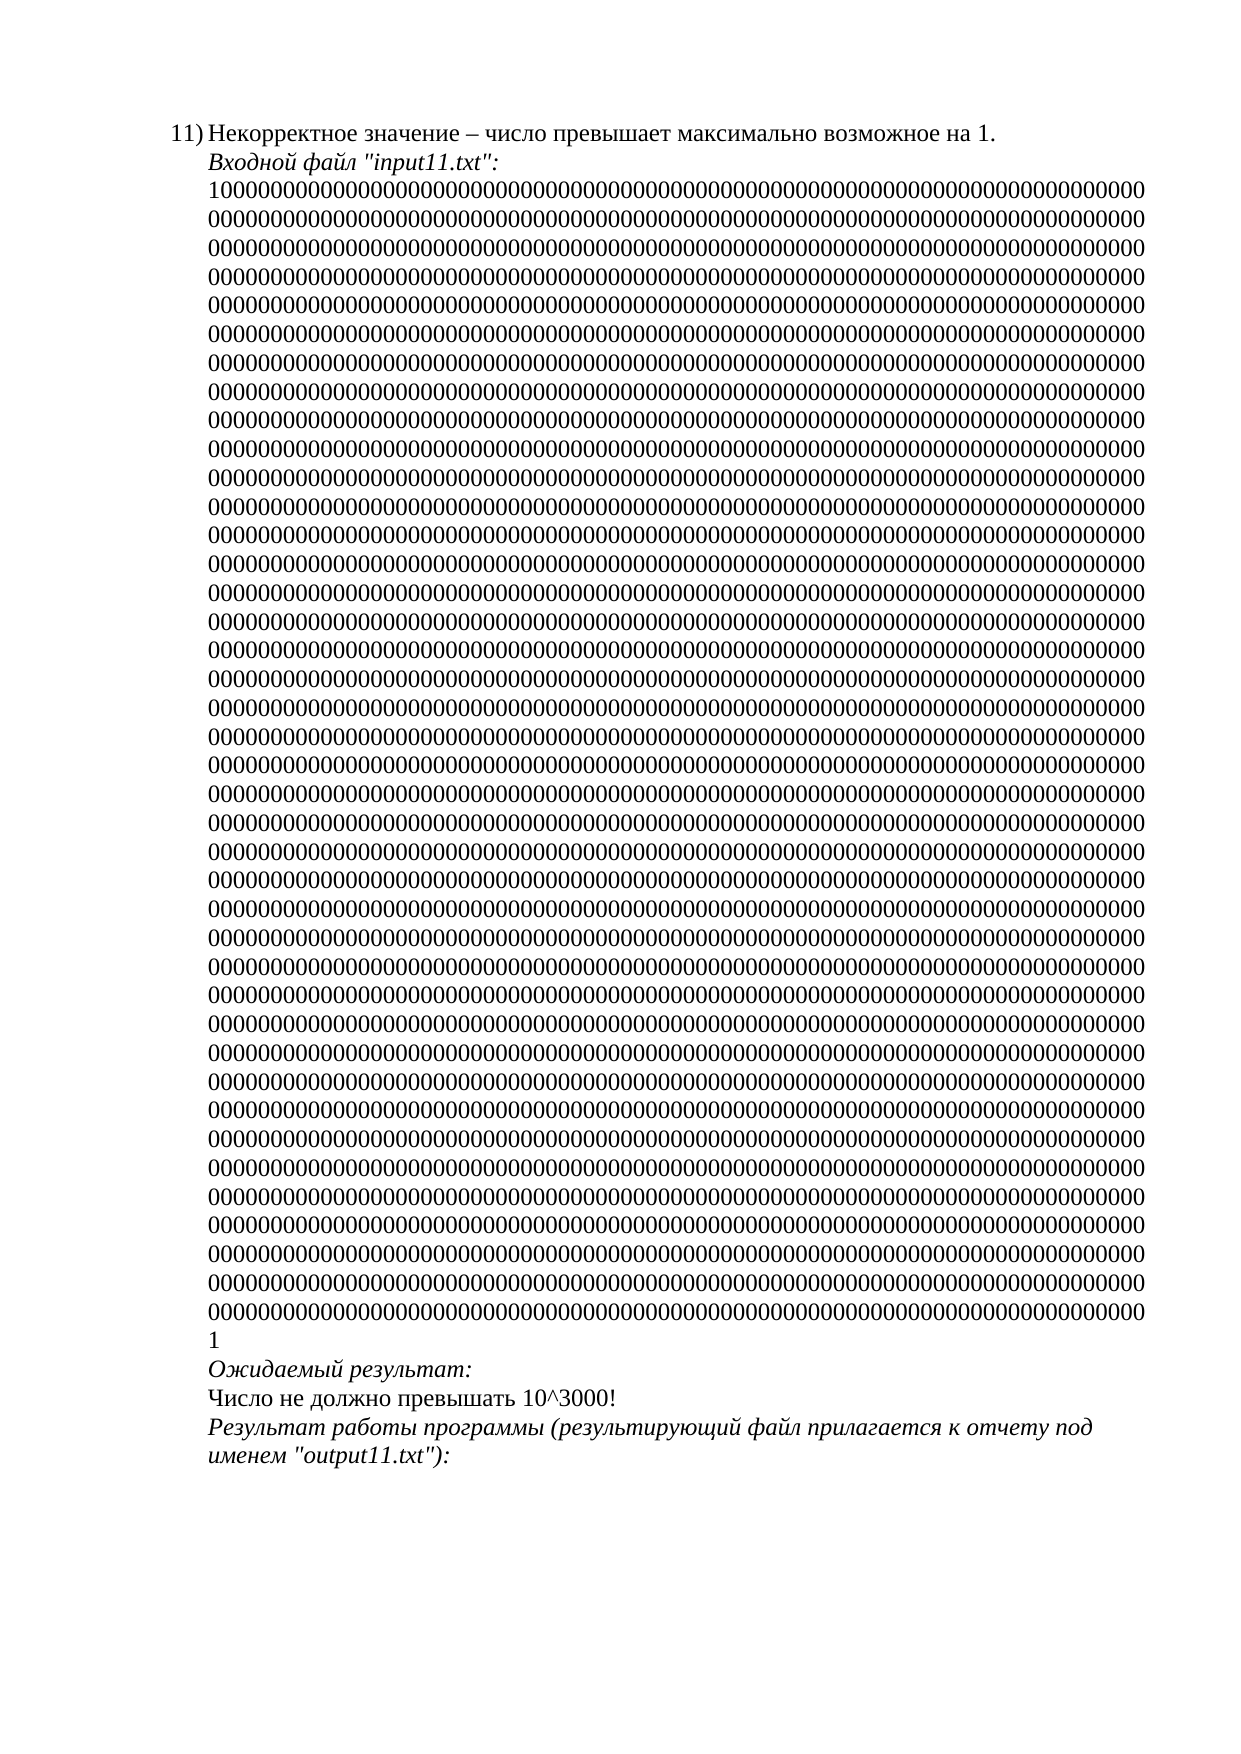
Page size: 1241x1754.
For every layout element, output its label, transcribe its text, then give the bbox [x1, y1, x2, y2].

list Некорректное значение – число превышает максимально возможное на 1. [170, 118, 1152, 147]
list Ожидаемый результат: [208, 1354, 1152, 1383]
list Результат работы программы (результирующий файл прилагается к отчету под именем "output11.txt"): [208, 1412, 1152, 1469]
list 1000000000000000000000000000000000000000000000000000000000000000000000000000000000000000000000000000000000000000000000000000000000000000000000000000000000000000000000000000000000000000000000000000000000000000000000000000000000000000000000000000000000000000000000000000000000000000000000000000000000000000000000000000000000000000000000000000000000000000000000000000000000000000000000000000000000000000000000000000000000000000000000000000000000000000000000000000000000000000000000000000000000000000000000000000000000000000000000000000000000000000000000000000000000000000000000000000000000000000000000000000000000000000000000000000000000000000000000000000000000000000000000000000000000000000000000000000000000000000000000000000000000000000000000000000000000000000000000000000000000000000000000000000000000000000000000000000000000000000000000000000000000000000000000000000000000000000000000000000000000000000000000000000000000000000000000000000000000000000000000000000000000000000000000000000000000000000000000000000000000000000000000000000000000000000000000000000000000000000000000000000000000000000000000000000000000000000000000000000000000000000000000000000000000000000000000000000000000000000000000000000000000000000000000000000000000000000000000000000000000000000000000000000000000000000000000000000000000000000000000000000000000000000000000000000000000000000000000000000000000000000000000000000000000000000000000000000000000000000000000000000000000000000000000000000000000000000000000000000000000000000000000000000000000000000000000000000000000000000000000000000000000000000000000000000000000000000000000000000000000000000000000000000000000000000000000000000000000000000000000000000000000000000000000000000000000000000000000000000000000000000000000000000000000000000000000000000000000000000000000000000000000000000000000000000000000000000000000000000000000000000000000000000000000000000000000000000000000000000000000000000000000000000000000000000000000000000000000000000000000000000000000000000000000000000000000000000000000000000000000000000000000000000000000000000000000000000000000000000000000000000000000000000000000000000000000000000000000000000000000000000000000000000000000000000000000000000000000000000000000000000000000000000000000000000000000000000000000000000000000000000000000000000000000000000000000000000000000000000000000000000000000000000000000000000000000000000000000000000000000000000000000000000000000000000000000000000000000000000000000000000000000000000000000000000000000000000000000000000000000000000000000000000000000000000000000000000000000000000000000000000000000000000000000000000000000000000000000000000000000000000000000000000000000000000000000000000000000000000000000000000000000000000000000000000000000000000000000000000000000000000000000000000000000000000000000000000000000000000000000000000000000000000000000000000000000000000000000000000000000000000000000000000000000000000000000000000000000000000000000000000000000000000000000000000000000000000000000000000000000001 [208, 176, 1152, 1354]
list Входной файл "input11.txt": [208, 147, 1152, 176]
list Число не должно превышать 10^3000! [208, 1383, 1152, 1412]
